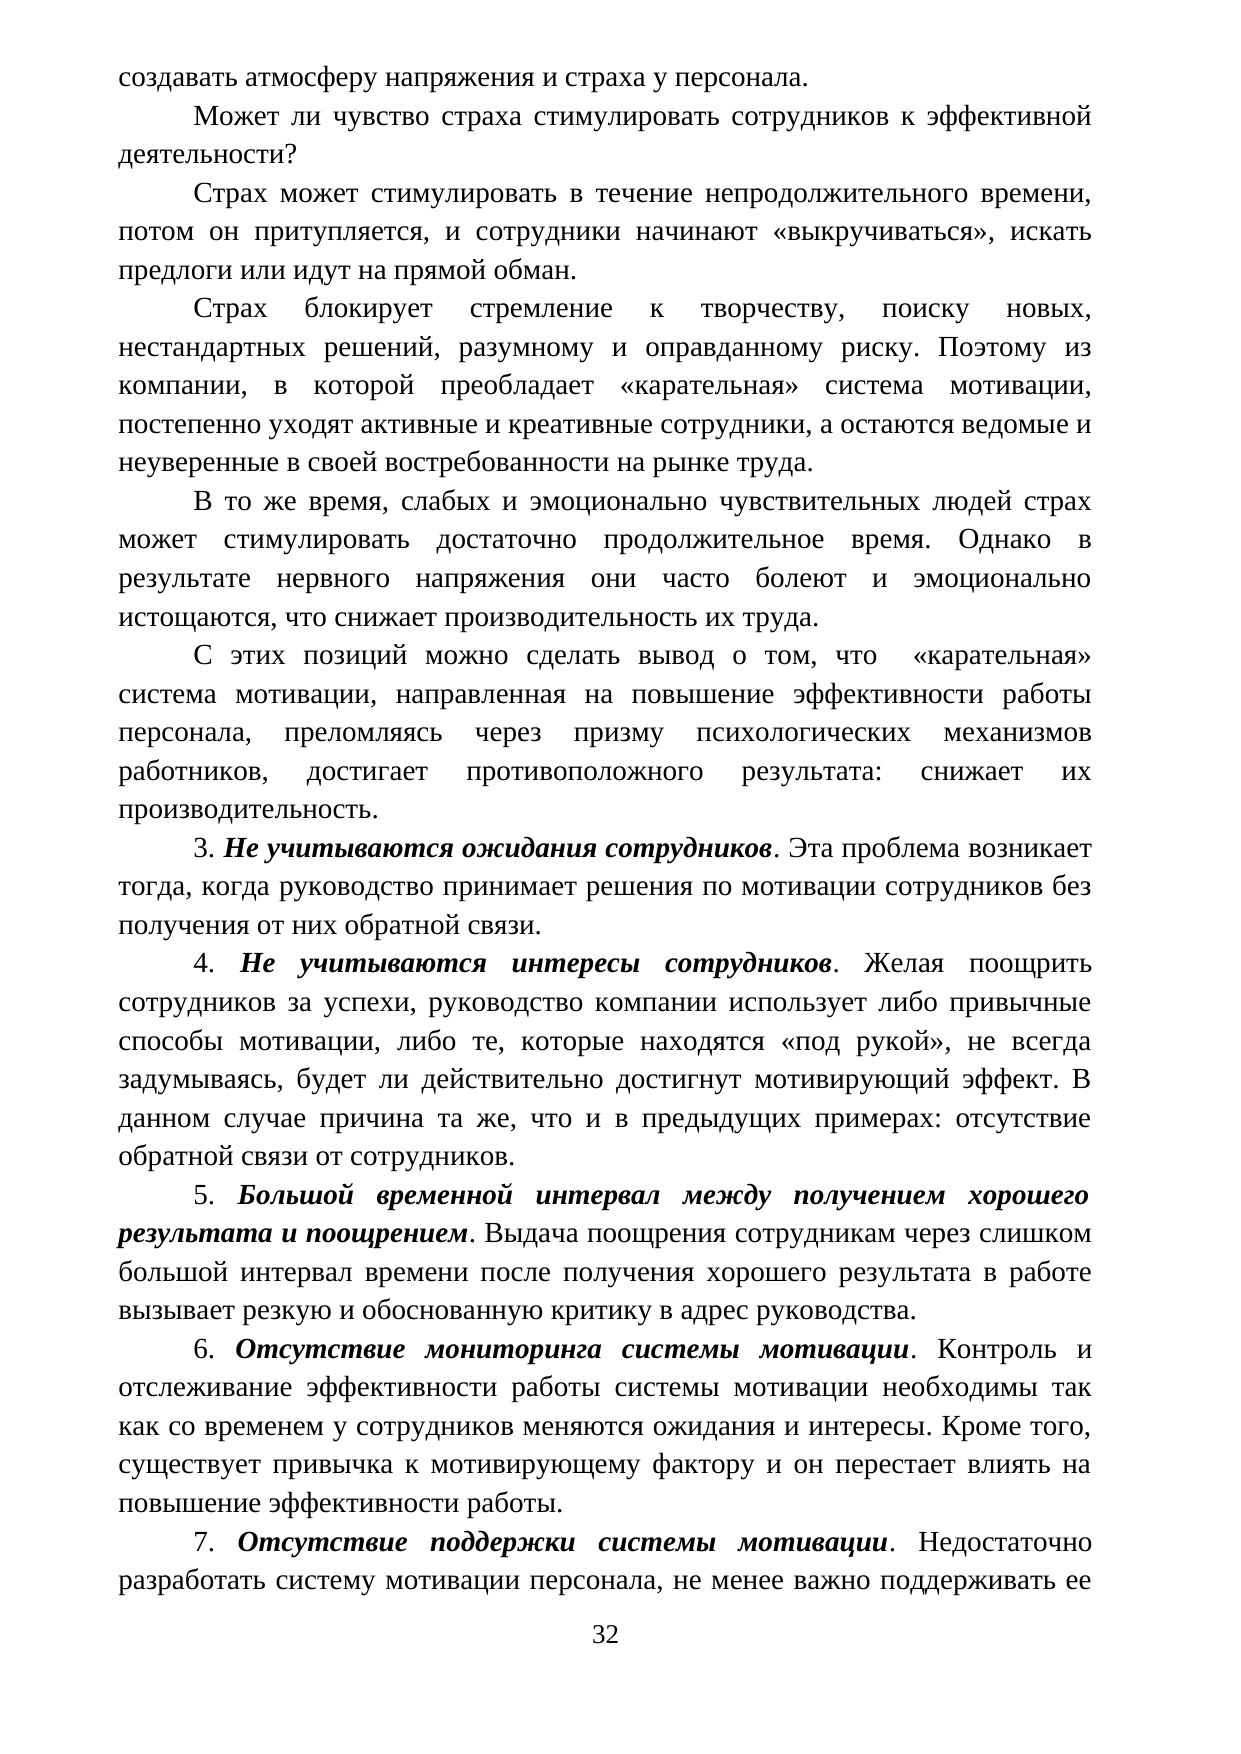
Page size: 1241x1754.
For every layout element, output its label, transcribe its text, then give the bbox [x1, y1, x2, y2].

text Может ли чувство страха стимулировать сотрудников к эффективной деятельности? [118, 98, 1092, 170]
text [118, 1524, 1092, 1596]
text В то же время, слабых и эмоционально чувствительных людей страх может стимулировать достаточно продолжительное время. Однако в результате нервного напряжения они часто болеют и эмоционально истощаются, что снижает производительность их труда. [118, 483, 1092, 632]
text 3. Не учитываются ожидания сотрудников. Эта проблема возникает тогда, когда руководство принимает решения по мотивации сотрудников без получения от них обратной связи. [118, 830, 1092, 941]
text Страх блокирует стремление к творчеству, поиску новых, нестандартных решений, разумному и оправданному риску. Поэтому из компании, в которой преобладает «карательная» система мотивации, постепенно уходят активные и креативные сотрудники, а остаются ведомые и неуверенные в своей востребованности на рынке труда. [118, 290, 1092, 478]
text 5. Большой временной интервал между получением хорошего результата и поощрением. Выдача поощрения сотрудникам через слишком большой интервал времени после получения хорошего результата в работе вызывает резкую и обоснованную критику в адрес руководства. [118, 1177, 1092, 1326]
text 6. Отсутствие мониторинга системы мотивации. Контроль и отслеживание эффективности работы системы мотивации необходимы так как со временем у сотрудников меняются ожидания и интересы. Кроме того, существует привычка к мотивирующему фактору и он перестает влиять на повышение эффективности работы. [118, 1331, 1092, 1519]
text 4. Не учитываются интересы сотрудников. Желая поощрить сотрудников за успехи, руководство компании использует либо привычные способы мотивации, либо те, которые находятся «под рукой», не всегда задумываясь, будет ли действительно достигнут мотивирующий эффект. В данном случае причина та же, что и в предыдущих примерах: отсутствие обратной связи от сотрудников. [118, 946, 1092, 1172]
text Страх может стимулировать в течение непродолжительного времени, потом он притупляется, и сотрудники начинают «выкручиваться», искать предлоги или идут на прямой обман. [118, 175, 1092, 285]
text С этих позиций можно сделать вывод о том, что «карательная» система мотивации, направленная на повышение эффективности работы персонала, преломляясь через призму психологических механизмов работников, достигает противоположного результата: снижает их производительность. [118, 637, 1092, 825]
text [118, 59, 1092, 93]
